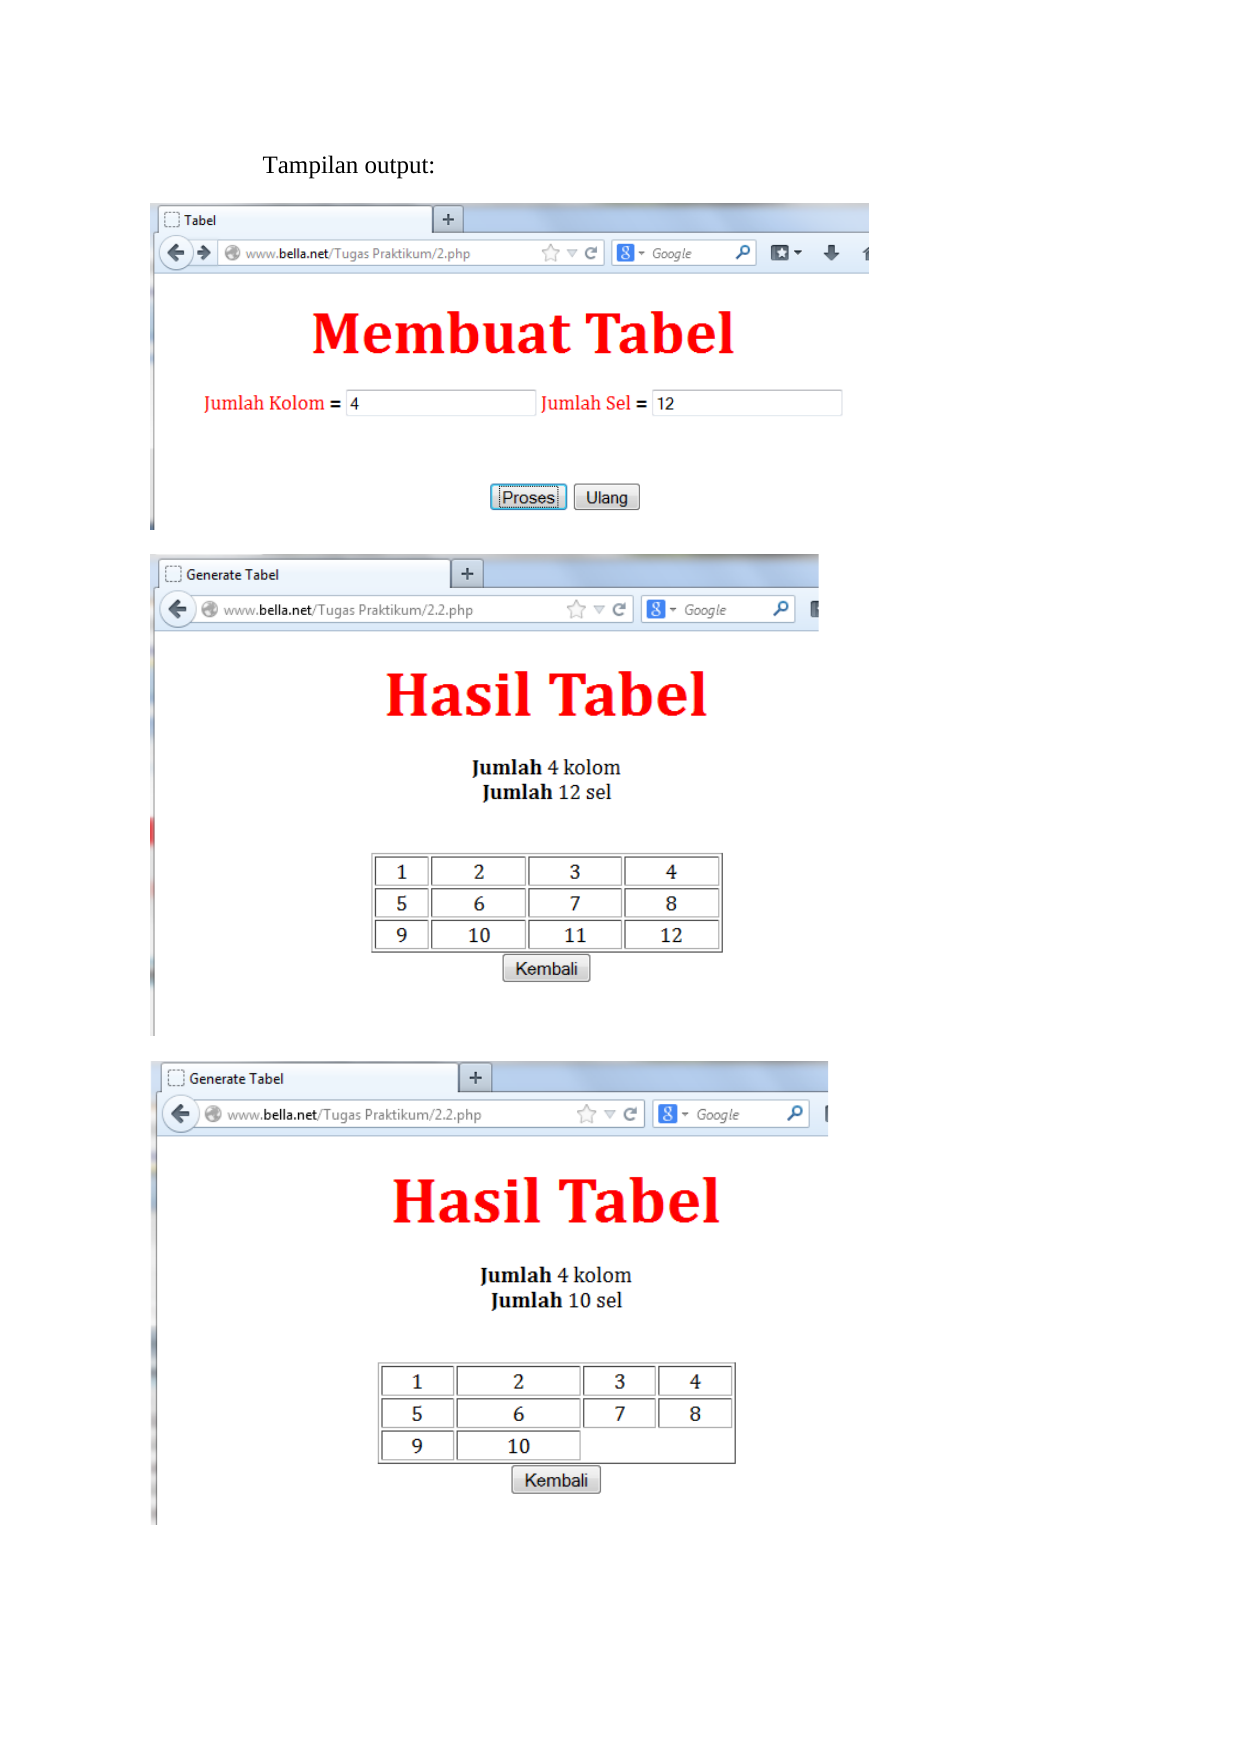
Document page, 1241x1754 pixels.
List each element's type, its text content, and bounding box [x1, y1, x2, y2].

list Tampilan output: [262, 150, 1090, 179]
picture [150, 203, 869, 530]
picture [150, 1061, 829, 1525]
picture [150, 554, 819, 1036]
